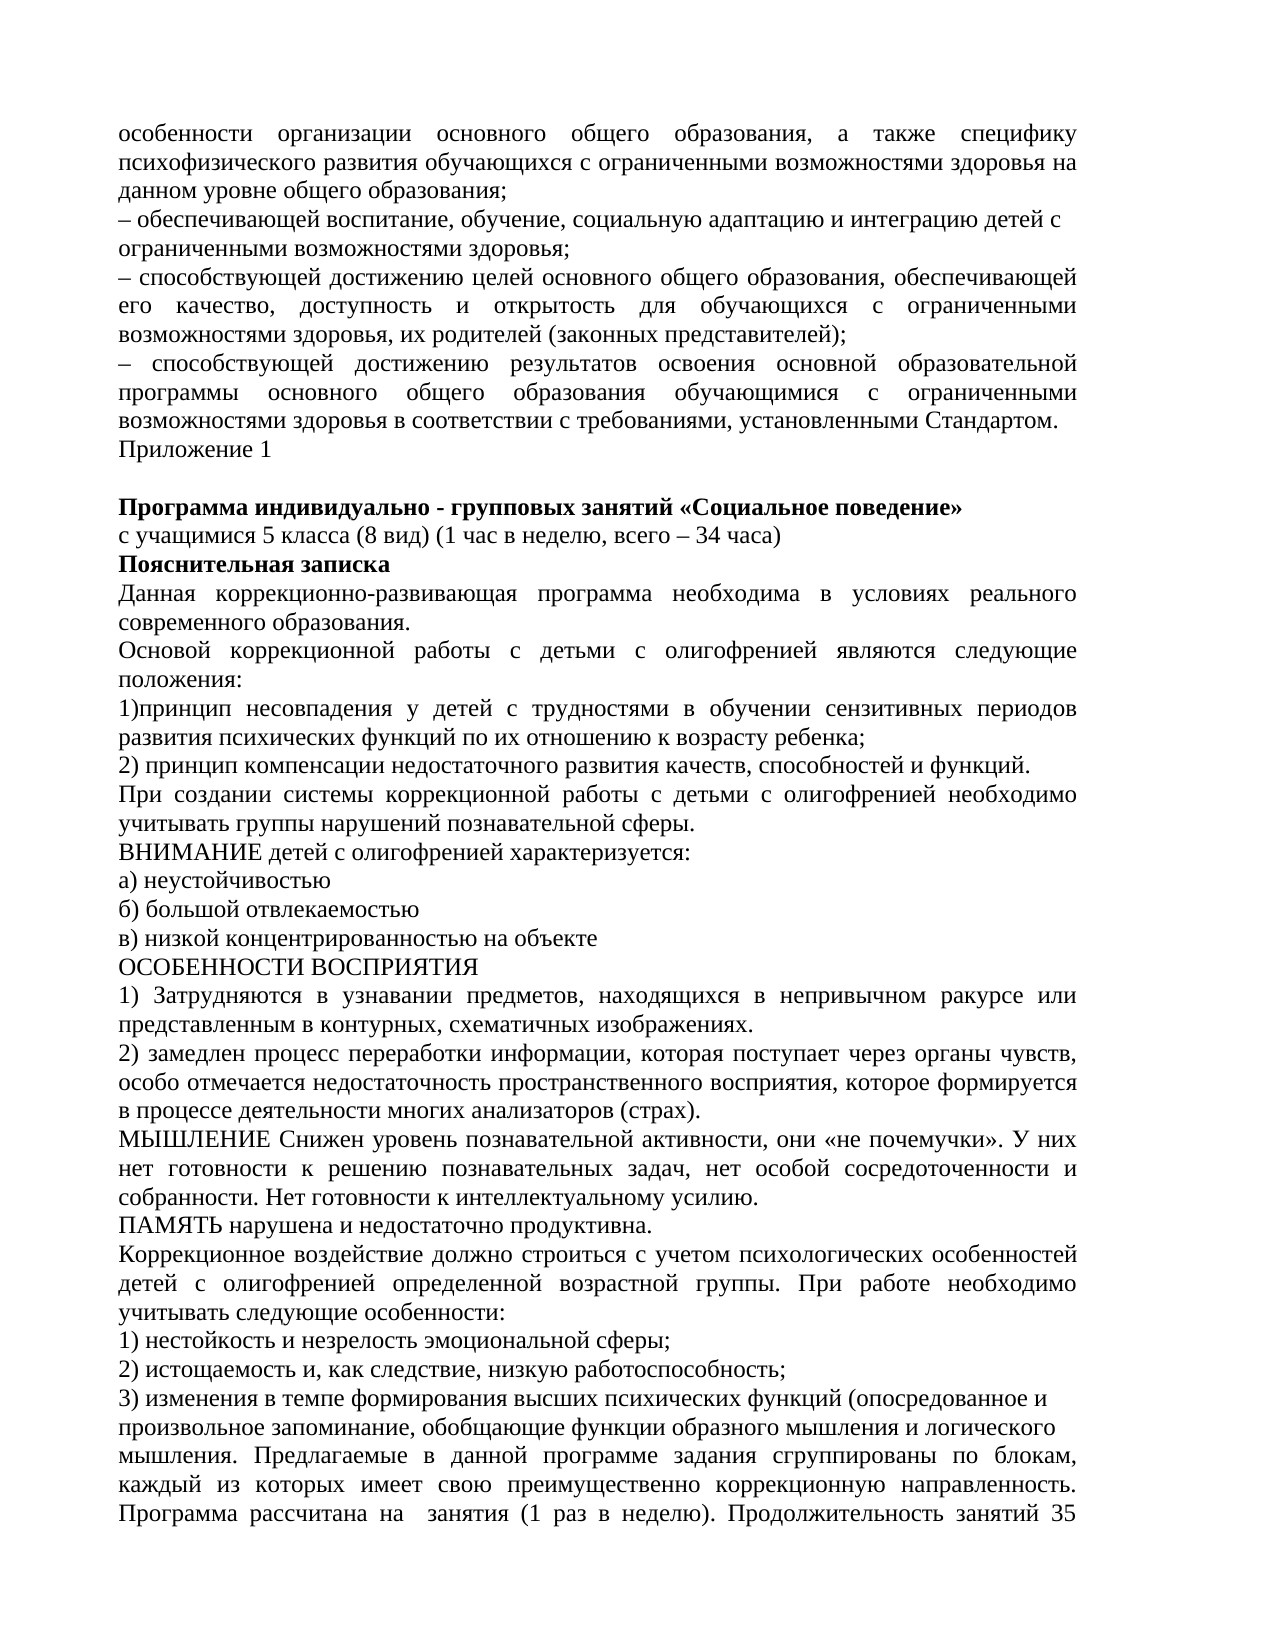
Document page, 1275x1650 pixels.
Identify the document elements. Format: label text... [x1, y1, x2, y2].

text 3) изменения в темпе формирования высших психических функций (опосредованное и [118, 1383, 1078, 1412]
text 2) принцип компенсации недостаточного развития качеств, способностей и функций. [118, 751, 1078, 779]
text ПАМЯТЬ нарушена и недостаточно продуктивна. [118, 1211, 1078, 1239]
text особенности организации основного общего образования, а также специфику психофизического развития обучающихся с ограниченными возможностями здоровья на данном уровне общего образования; [118, 118, 1078, 204]
text 2) истощаемость и, как следствие, низкую работоспособность; [118, 1354, 1078, 1383]
text 1) нестойкость и незрелость эмоциональной сферы; [118, 1326, 1078, 1354]
text Программа индивидуально - групповых занятий «Социальное поведение» [118, 492, 1078, 521]
text ВНИМАНИЕ детей с олигофренией характеризуется: [118, 837, 1078, 866]
text ограниченными возможностями здоровья; [118, 233, 1078, 262]
text Основой коррекционной работы с детьми с олигофренией являются следующие положения: [118, 636, 1078, 693]
text – способствующей достижению результатов освоения основной образовательной программы основного общего образования обучающимися с ограниченными возможностями здоровья в соответствии с требованиями, установленными Стандартом. [118, 348, 1078, 434]
text – способствующей достижению целей основного общего образования, обеспечивающей его качество, доступность и открытость для обучающихся с ограниченными возможностями здоровья, их родителей (законных представителей); [118, 262, 1078, 348]
text 2) замедлен процесс переработки информации, которая поступает через органы чувств, особо отмечается недостаточность пространственного восприятия, которое формируется в процессе деятельности многих анализаторов (страх). [118, 1038, 1078, 1124]
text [118, 1441, 1078, 1527]
text Данная коррекционно-развивающая программа необходима в условиях реального современного образования. [118, 578, 1078, 636]
text Приложение 1 [118, 434, 1078, 463]
text в) низкой концентрированностью на объекте [118, 923, 1078, 952]
text МЫШЛЕНИЕ Снижен уровень познавательной активности, они «не почемучки». У них нет готовности к решению познавательных задач, нет особой сосредоточенности и собранности. Нет готовности к интеллектуальному усилию. [118, 1124, 1078, 1211]
text – обеспечивающей воспитание, обучение, социальную адаптацию и интеграцию детей с [118, 204, 1078, 233]
text Пояснительная записка [118, 549, 1078, 578]
text 1) Затрудняются в узнавании предметов, находящихся в непривычном ракурсе или представленным в контурных, схематичных изображениях. [118, 981, 1078, 1038]
text с учащимися 5 класса (8 вид) (1 час в неделю, всего – 34 часа) [118, 521, 1078, 549]
text При создании системы коррекционной работы с детьми с олигофренией необходимо учитывать группы нарушений познавательной сферы. [118, 779, 1078, 837]
text Коррекционное воздействие должно строиться с учетом психологических особенностей детей с олигофренией определенной возрастной группы. При работе необходимо учитывать следующие особенности: [118, 1239, 1078, 1326]
text ОСОБЕННОСТИ ВОСПРИЯТИЯ [118, 952, 1078, 981]
text б) большой отвлекаемостью [118, 894, 1078, 923]
text а) неустойчивостью [118, 866, 1078, 894]
text 1)принцип несовпадения у детей с трудностями в обучении сензитивных периодов развития психических функций по их отношению к возрасту ребенка; [118, 693, 1078, 751]
text произвольное запоминание, обобщающие функции образного мышления и логического [118, 1412, 1078, 1441]
